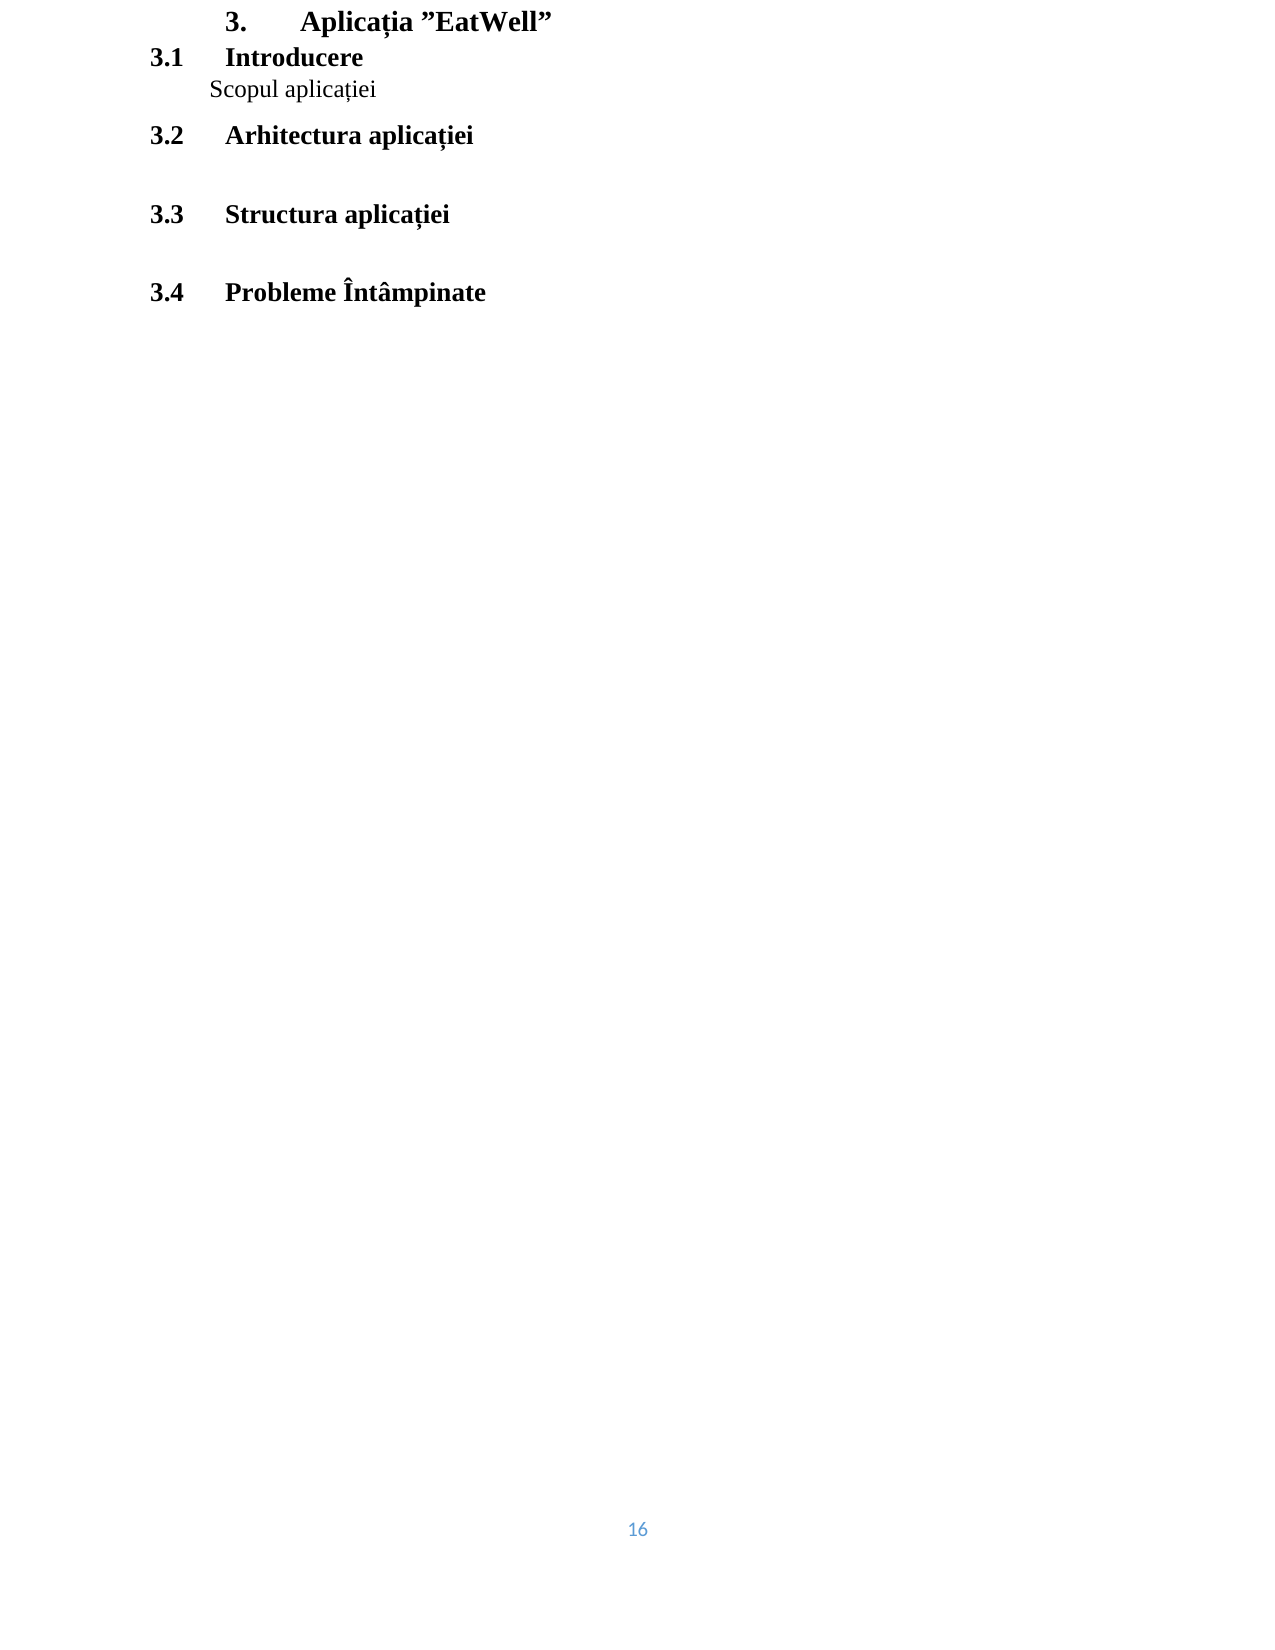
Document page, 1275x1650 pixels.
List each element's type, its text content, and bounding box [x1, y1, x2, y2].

subtitle Aplicația ”EatWell” [225, 4, 1173, 38]
subtitle Arhitectura aplicației [150, 119, 1173, 150]
text Scopul aplicației [150, 74, 1173, 103]
subtitle Probleme Întâmpinate [150, 276, 1173, 307]
subtitle Introducere [150, 41, 1173, 72]
subtitle Structura aplicației [150, 198, 1173, 229]
